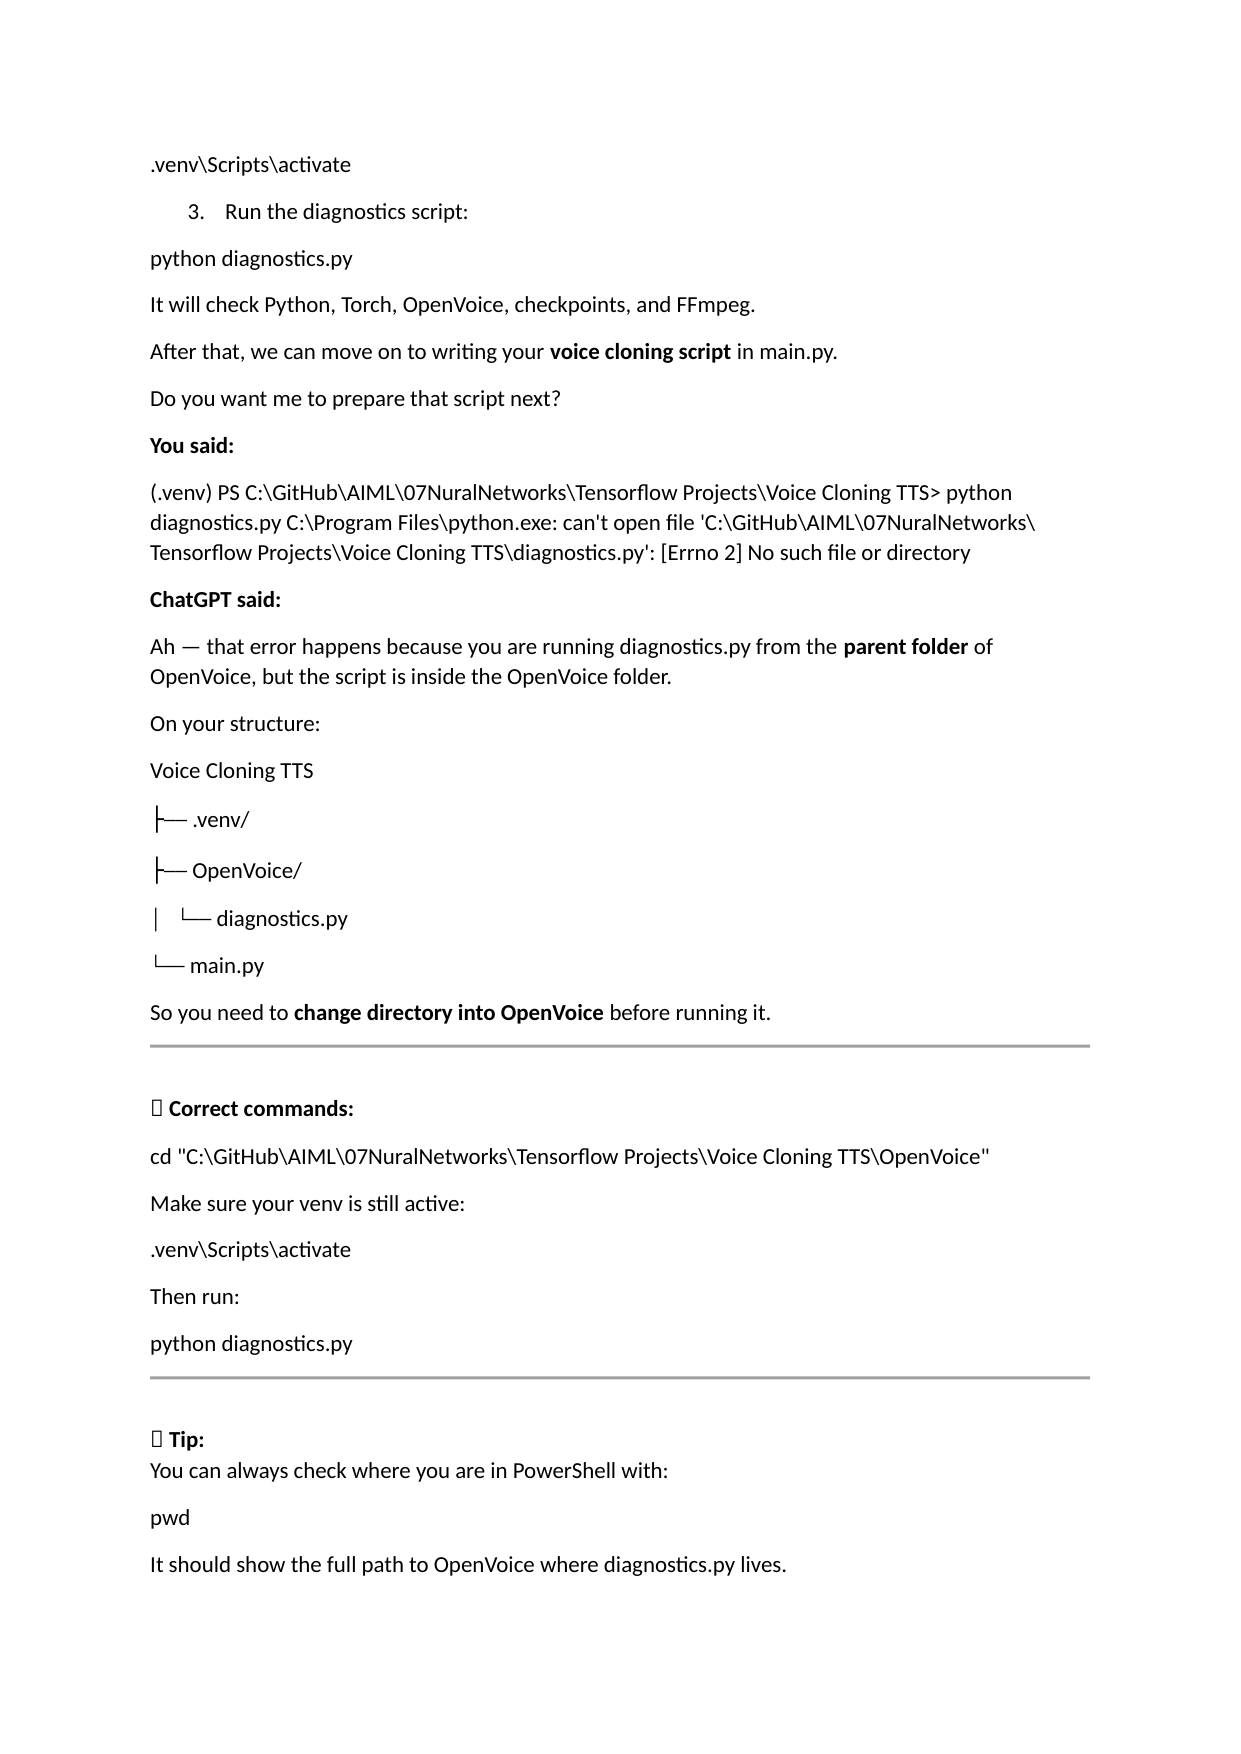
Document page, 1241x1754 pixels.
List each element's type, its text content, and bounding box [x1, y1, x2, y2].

text ├── .venv/ [150, 803, 1090, 834]
text It should show the full path to OpenVoice where diagnostics.py lives. [150, 1550, 1090, 1578]
text (.venv) PS C:\GitHub\AIML\07NuralNetworks\Tensorflow Projects\Voice Cloning TTS> python diagnostics.py C:\Program Files\python.exe: can't open file 'C:\GitHub\AIML\07NuralNetworks\Tensorflow Projects\Voice Cloning TTS\diagnostics.py': [Errno 2] No such file or directory [150, 478, 1090, 567]
text It will check Python, Torch, OpenVoice, checkpoints, and FFmpeg. [150, 291, 1090, 319]
text On your structure: [150, 709, 1090, 737]
text You said: [150, 431, 1090, 459]
text After that, we can move on to writing your voice cloning script in main.py. [150, 337, 1090, 366]
text Ah — that error happens because you are running diagnostics.py from the parent folder of OpenVoice, but the script is inside the OpenVoice folder. [150, 632, 1090, 691]
text So you need to change directory into OpenVoice before running it. [150, 998, 1090, 1026]
text python diagnostics.py [150, 244, 1090, 272]
text python diagnostics.py [150, 1329, 1090, 1357]
text ✅ Correct commands: [150, 1091, 1090, 1123]
text ChatGPT said: [150, 585, 1090, 613]
text Do you want me to prepare that script next? [150, 384, 1090, 412]
text ├── OpenVoice/ [150, 853, 1090, 885]
text 💡 Tip: You can always check where you are in PowerShell with: [150, 1423, 1090, 1484]
text │ └── diagnostics.py [150, 904, 1090, 932]
text cd "C:\GitHub\AIML\07NuralNetworks\Tensorflow Projects\Voice Cloning TTS\OpenVoice" [150, 1142, 1090, 1170]
text .venv\Scripts\activate [150, 1236, 1090, 1264]
text Then run: [150, 1282, 1090, 1311]
text Voice Cloning TTS [150, 756, 1090, 784]
text └── main.py [150, 951, 1090, 979]
text pwd [150, 1503, 1090, 1531]
list Run the diagnostics script: [187, 197, 1090, 225]
text Make sure your venv is still active: [150, 1189, 1090, 1217]
text .venv\Scripts\activate [150, 150, 1090, 178]
